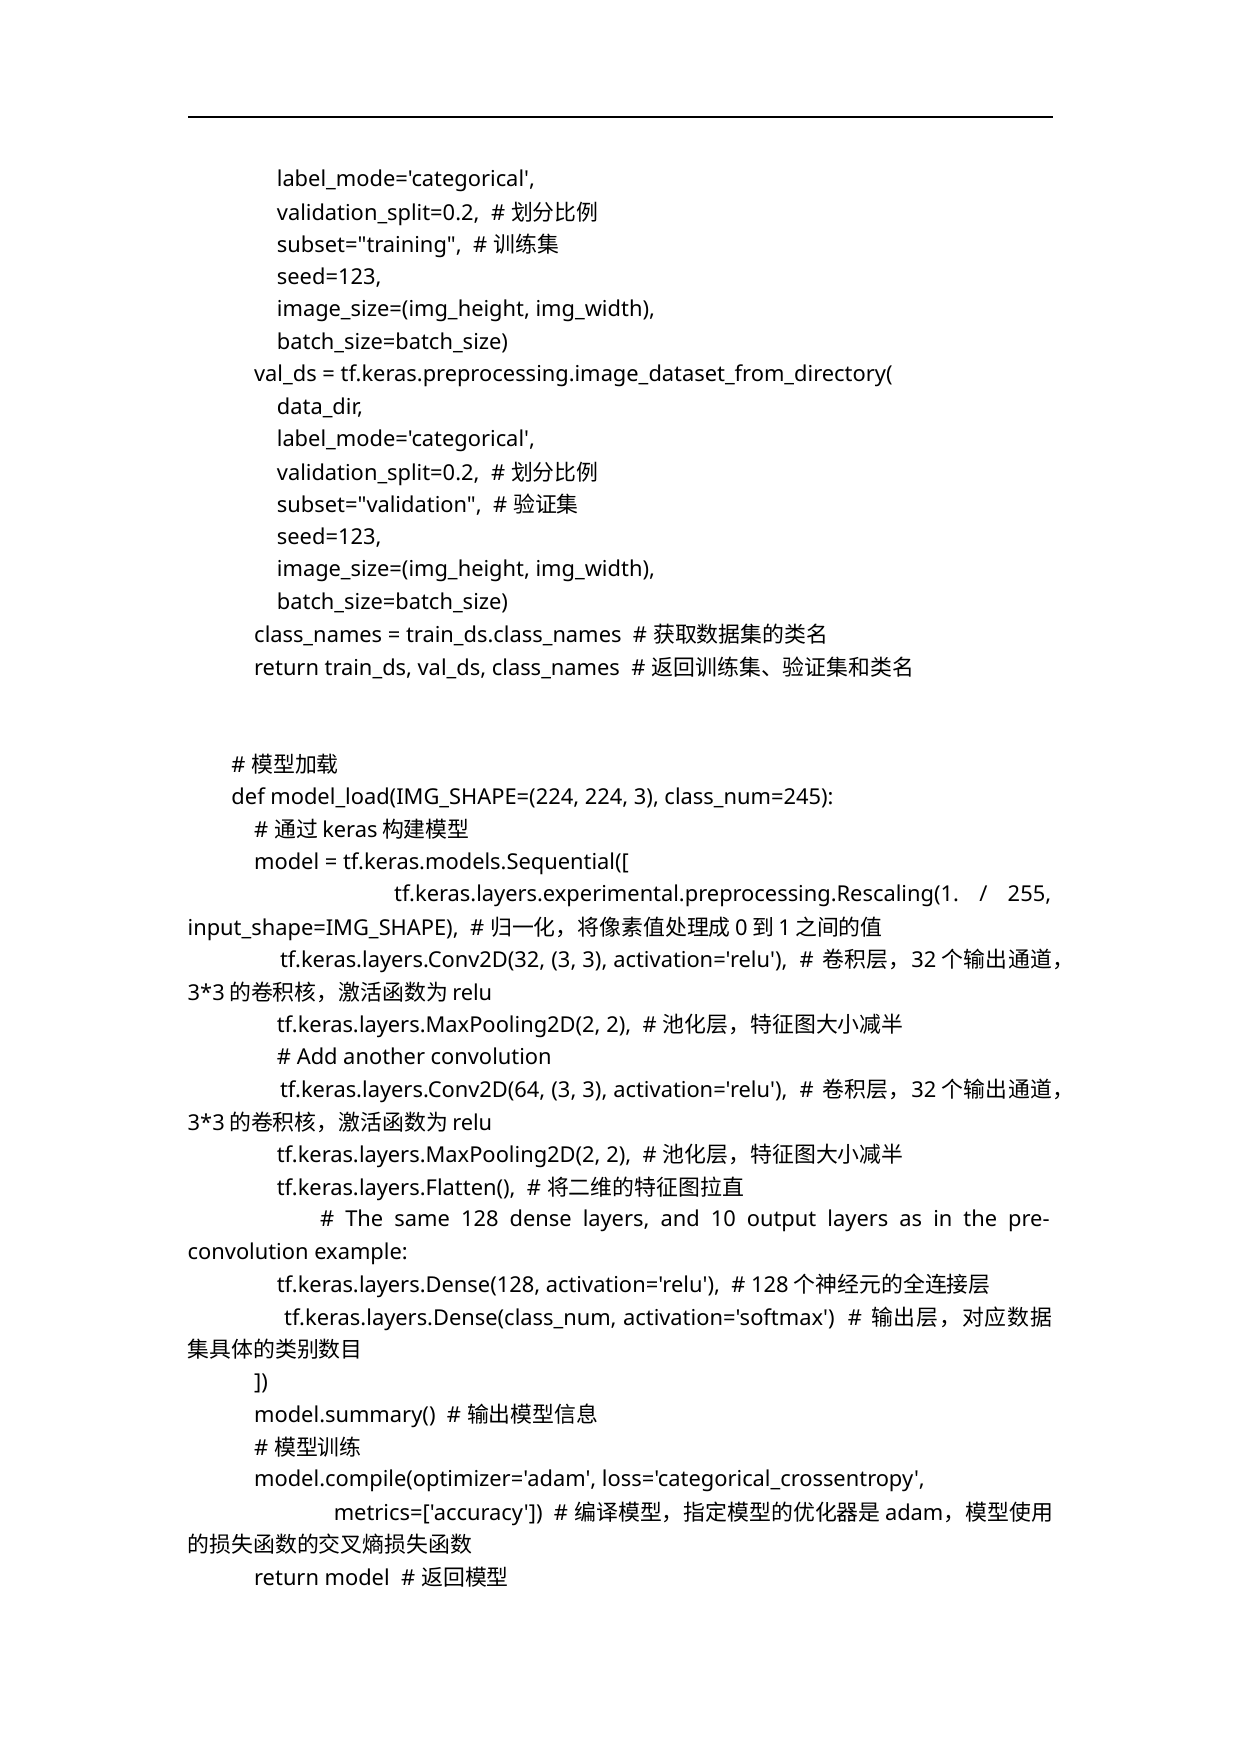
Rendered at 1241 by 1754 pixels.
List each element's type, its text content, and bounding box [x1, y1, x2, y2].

text validation_split=0.2, # 划分比例 [187, 194, 1053, 227]
text return model # 返回模型 [187, 1559, 1053, 1592]
text def model_load(IMG_SHAPE=(224, 224, 3), class_num=245): [187, 779, 1053, 812]
text # 模型训练 [187, 1429, 1053, 1462]
text model = tf.keras.models.Sequential([ [187, 844, 1053, 877]
text # The same 128 dense layers, and 10 output layers as in the pre-convolution example: [187, 1202, 1053, 1267]
text # 模型加载 [187, 747, 1053, 779]
text # 通过keras构建模型 [187, 812, 1053, 844]
text subset="training", # 训练集 [187, 227, 1053, 259]
text tf.keras.layers.MaxPooling2D(2, 2), # 池化层，特征图大小减半 [187, 1007, 1053, 1039]
text tf.keras.layers.experimental.preprocessing.Rescaling(1. / 255, input_shape=IMG_SHAPE), # 归一化，将像素值处理成0到1之间的值 [187, 877, 1053, 942]
text model.summary() # 输出模型信息 [187, 1397, 1053, 1429]
text ]) [187, 1364, 1053, 1397]
text tf.keras.layers.Flatten(), # 将二维的特征图拉直 [187, 1169, 1053, 1202]
text val_ds = tf.keras.preprocessing.image_dataset_from_directory( [187, 357, 1053, 389]
text image_size=(img_height, img_width), [187, 552, 1053, 584]
text label_mode='categorical', [187, 162, 1053, 194]
text # Add another convolution [187, 1039, 1053, 1072]
text tf.keras.layers.Dense(128, activation='relu'), # 128个神经元的全连接层 [187, 1267, 1053, 1299]
text metrics=['accuracy']) # 编译模型，指定模型的优化器是adam，模型使用的损失函数的交叉熵损失函数 [187, 1494, 1053, 1559]
text image_size=(img_height, img_width), [187, 292, 1053, 324]
text batch_size=batch_size) [187, 584, 1053, 617]
text data_dir, [187, 389, 1053, 422]
text batch_size=batch_size) [187, 324, 1053, 357]
text return train_ds, val_ds, class_names # 返回训练集、验证集和类名 [187, 649, 1053, 682]
text tf.keras.layers.Dense(class_num, activation='softmax') # 输出层，对应数据集具体的类别数目 [187, 1299, 1053, 1364]
text seed=123, [187, 259, 1053, 292]
text tf.keras.layers.Conv2D(64, (3, 3), activation='relu'), # 卷积层，32个输出通道，3*3的卷积核，激活函数为relu [187, 1072, 1053, 1137]
text label_mode='categorical', [187, 422, 1053, 454]
text seed=123, [187, 519, 1053, 552]
text tf.keras.layers.Conv2D(32, (3, 3), activation='relu'), # 卷积层，32个输出通道，3*3的卷积核，激活函数为relu [187, 942, 1053, 1007]
text validation_split=0.2, # 划分比例 [187, 454, 1053, 487]
text subset="validation", # 验证集 [187, 487, 1053, 519]
text model.compile(optimizer='adam', loss='categorical_crossentropy', [187, 1462, 1053, 1494]
text class_names = train_ds.class_names # 获取数据集的类名 [187, 617, 1053, 649]
text tf.keras.layers.MaxPooling2D(2, 2), # 池化层，特征图大小减半 [187, 1137, 1053, 1169]
